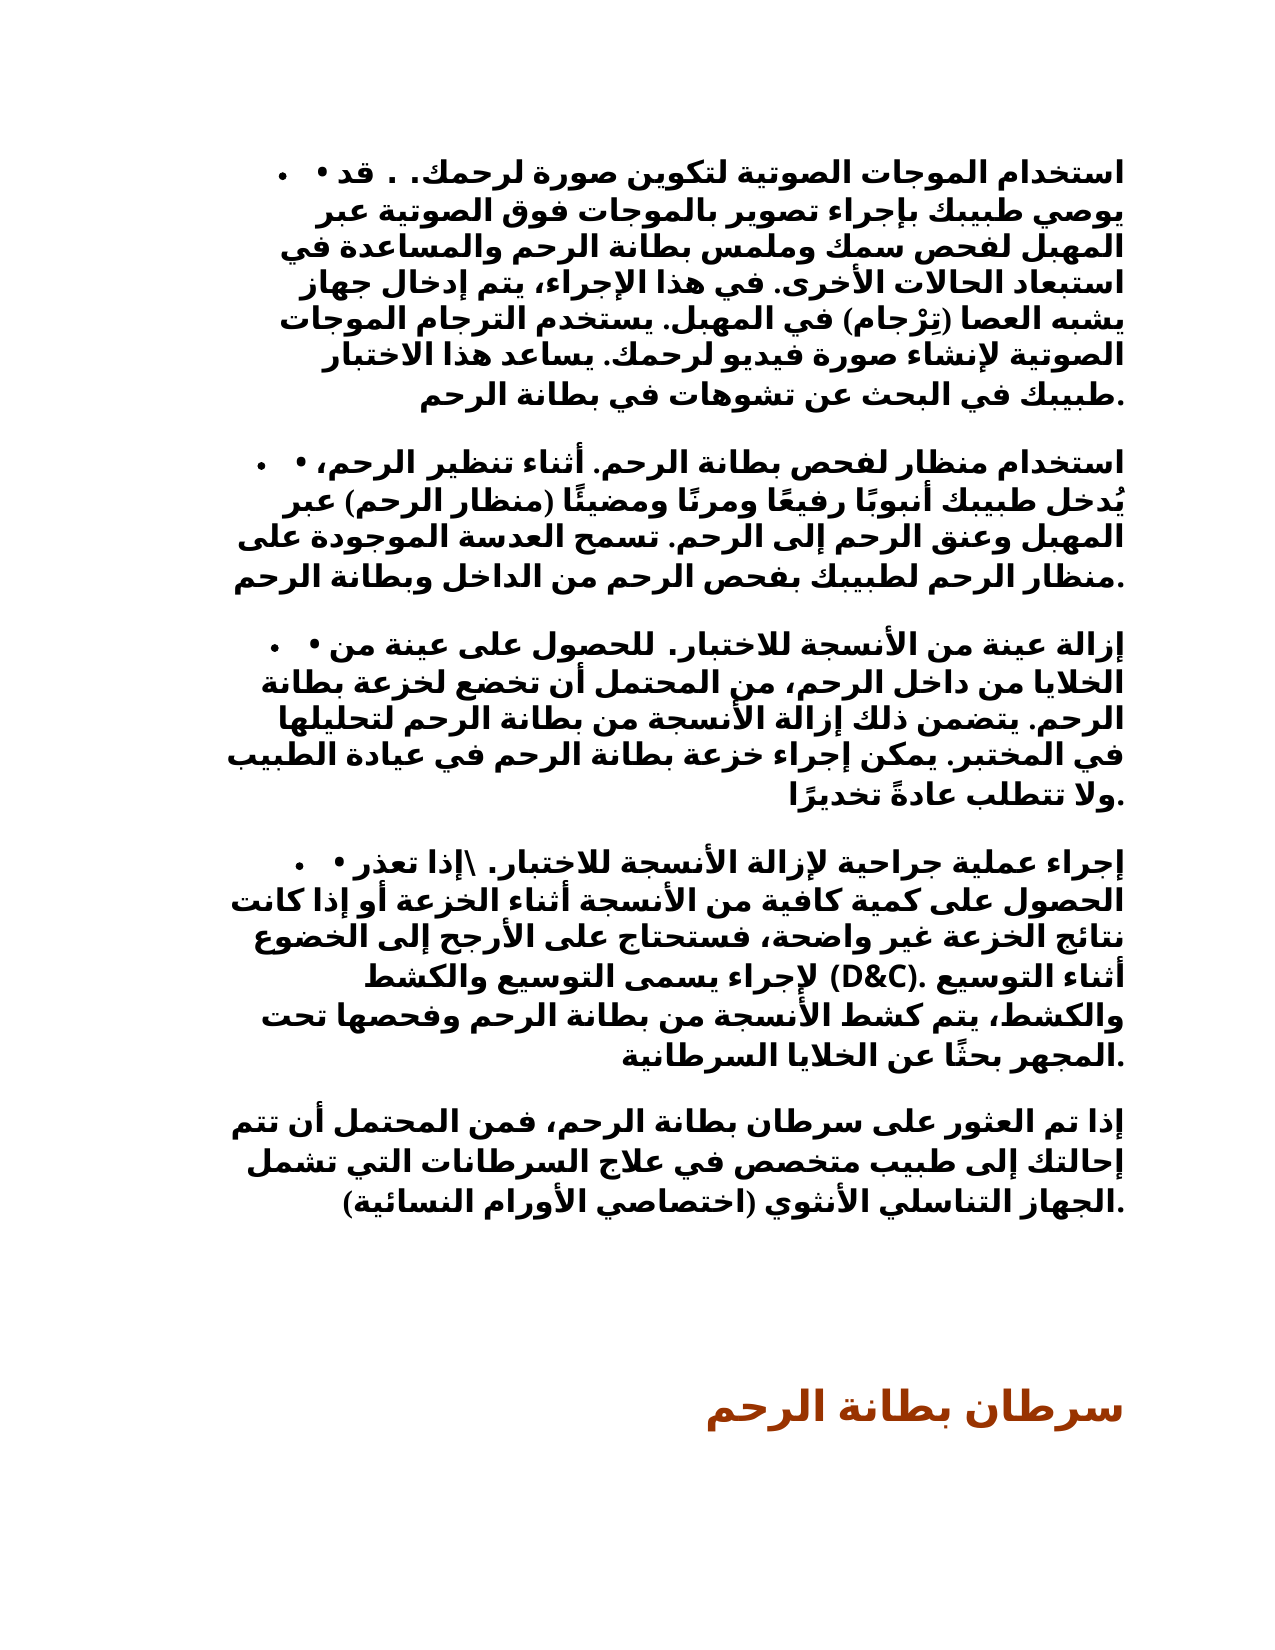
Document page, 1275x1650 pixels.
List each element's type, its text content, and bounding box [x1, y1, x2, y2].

list • إزالة عينة من الأنسجة للاختبار. للحصول على عينة من الخلايا من داخل الرحم، من المحتمل أن تخضع لخزعة بطانة الرحم. يتضمن ذلك إزالة الأنسجة من بطانة الرحم لتحليلها في المختبر. يمكن إجراء خزعة بطانة الرحم في عيادة الطبيب ولا تتطلب عادةً تخديرًا. [187, 622, 1125, 815]
list • استخدام منظار لفحص بطانة الرحم. أثناء تنظير الرحم، يُدخل طبيبك أنبوبًا رفيعًا ومرنًا ومضيئًا (منظار الرحم) عبر المهبل وعنق الرحم إلى الرحم. تسمح العدسة الموجودة على منظار الرحم لطبيبك بفحص الرحم من الداخل وبطانة الرحم. [187, 440, 1125, 597]
list • استخدام الموجات الصوتية لتكوين صورة لرحمك. . قد يوصي طبيبك بإجراء تصوير بالموجات فوق الصوتية عبر المهبل لفحص سمك وملمس بطانة الرحم والمساعدة في استبعاد الحالات الأخرى. في هذا الإجراء، يتم إدخال جهاز يشبه العصا (تِرْجام) في المهبل. يستخدم الترجام الموجات الصوتية لإنشاء صورة فيديو لرحمك. يساعد هذا الاختبار طبيبك في البحث عن تشوهات في بطانة الرحم. [187, 150, 1125, 415]
list • إجراء عملية جراحية لإزالة الأنسجة للاختبار. \إذا تعذر الحصول على كمية كافية من الأنسجة أثناء الخزعة أو إذا كانت نتائج الخزعة غير واضحة، فستحتاج على الأرجح إلى الخضوع لإجراء يسمى التوسيع والكشط (D&C). أثناء التوسيع والكشط، يتم كشط الأنسجة من بطانة الرحم وفحصها تحت المجهر بحثًا عن الخلايا السرطانية. [187, 840, 1125, 1076]
text سرطان بطانة الرحم [150, 1382, 1125, 1431]
text إذا تم العثور على سرطان بطانة الرحم، فمن المحتمل أن تتم إحالتك إلى طبيب متخصص في علاج السرطانات التي تشمل الجهاز التناسلي الأنثوي (اختصاصي الأورام النسائية). [150, 1101, 1125, 1221]
